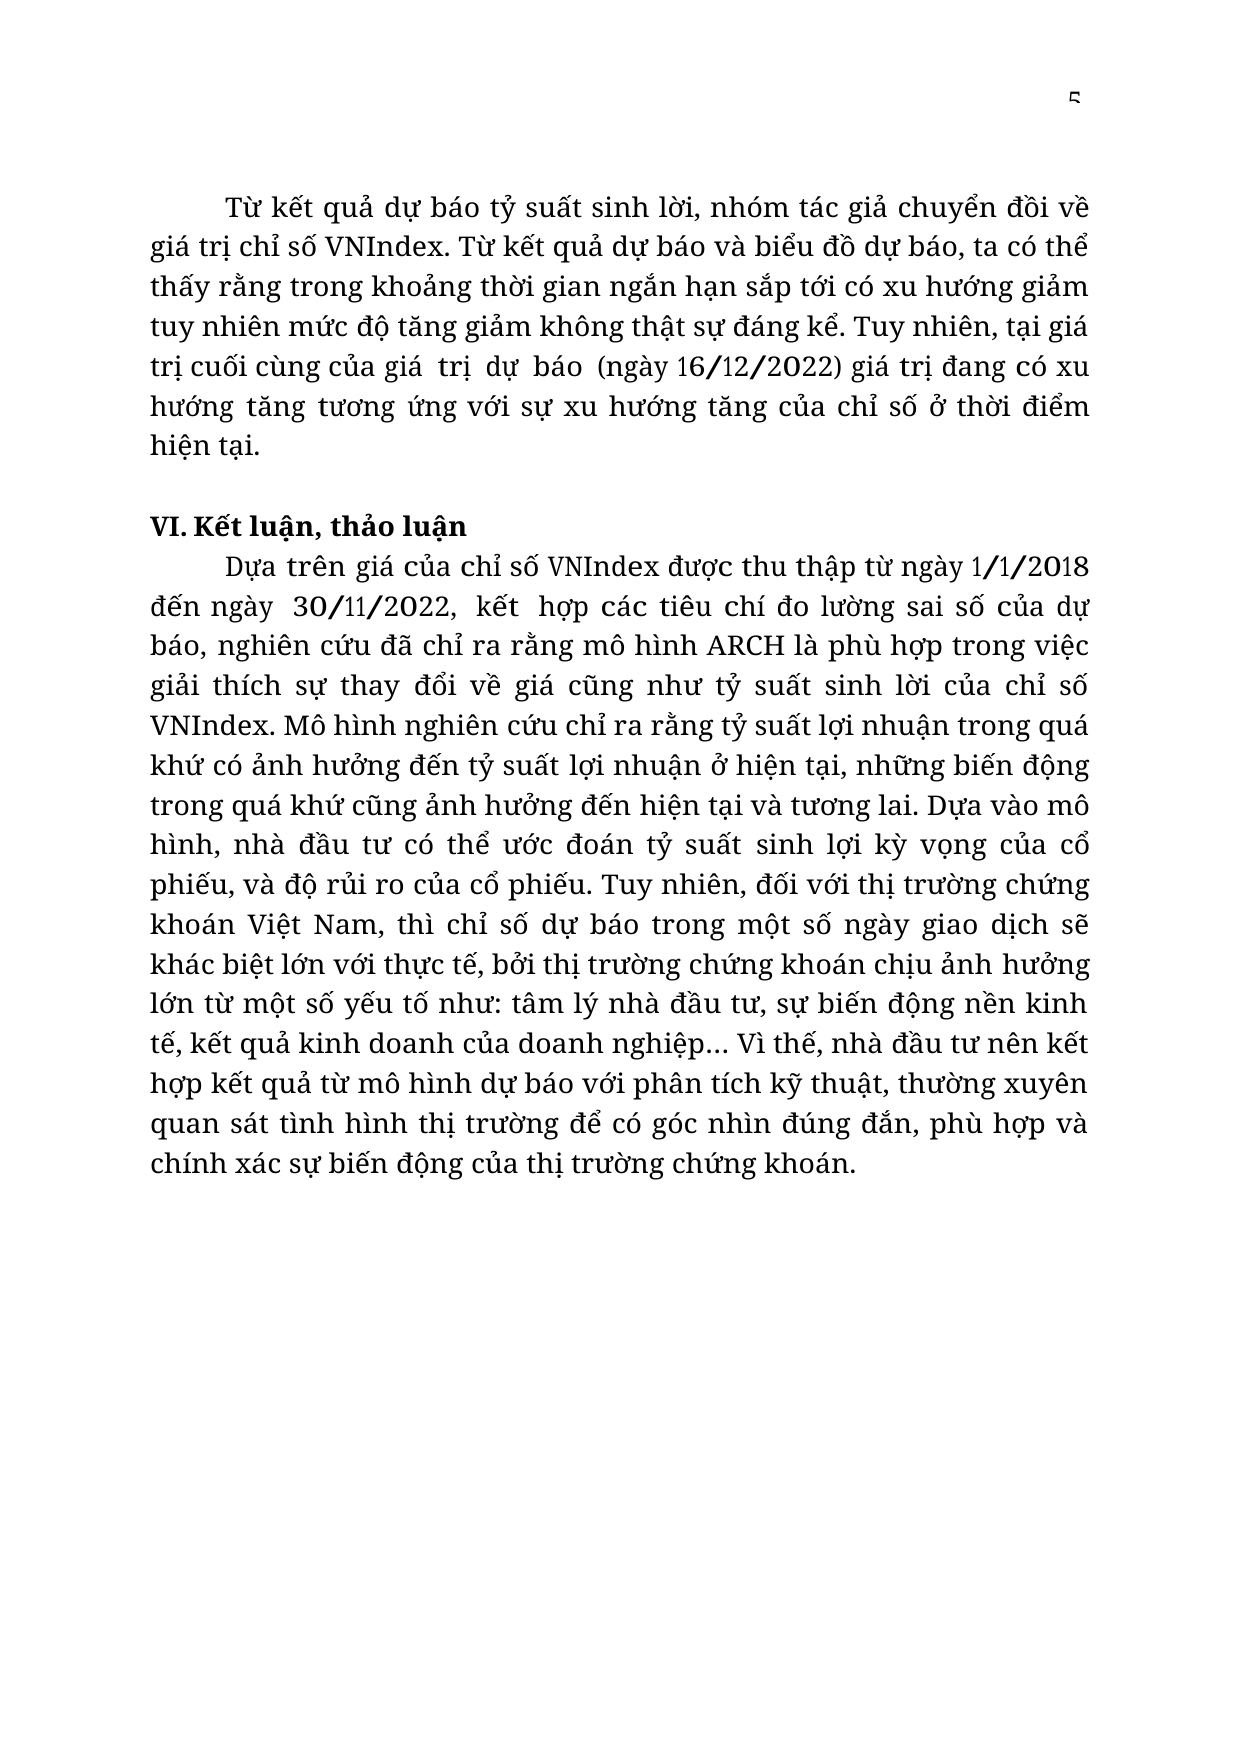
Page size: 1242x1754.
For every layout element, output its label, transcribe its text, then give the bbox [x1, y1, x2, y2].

text Dựa trên giá của chỉ số VNIndex được thu thập từ ngày 1/1/2018 đến ngày 30/11/2022, kết hợp các tiêu chí đo lường sai số của dự báo, nghiên cứu đã chỉ ra rằng mô hình ARCH là phù hợp trong việc giải thích sự thay đổi về giá cũng như tỷ suất sinh lời của chỉ số VNIndex. Mô hình nghiên cứu chỉ ra rằng tỷ suất lợi nhuận trong quá khứ có ảnh hưởng đến tỷ suất lợi nhuận ở hiện tại, những biến động trong quá khứ cũng ảnh hưởng đến hiện tại và tương lai. Dựa vào mô hình, nhà đầu tư có thể ước đoán tỷ suất sinh lợi kỳ vọng của cổ phiếu, và độ rủi ro của cổ phiếu. Tuy nhiên, đối với thị trường chứng khoán Việt Nam, thì chỉ số dự báo trong một số ngày giao dịch sẽ khác biệt lớn với thực tế, bởi thị trường chứng khoán chịu ảnh hưởng lớn từ một số yếu tố như: tâm lý nhà đầu tư, sự biến động nền kinh tế, kết quả kinh doanh của doanh nghiệp… Vì thế, nhà đầu tư nên kết hợp kết quả từ mô hình dự báo với phân tích kỹ thuật, thường xuyên quan sát tình hình thị trường để có góc nhìn đúng đắn, phù hợp và chính xác sự biến động của thị trường chứng khoán. [150, 547, 1090, 1181]
subtitle Kết luận, thảo luận [150, 507, 1214, 544]
text Từ kết quả dự báo tỷ suất sinh lời, nhóm tác giả chuyển đồi về giá trị chỉ số VNIndex. Từ kết quả dự báo và biểu đồ dự báo, ta có thể thấy rằng trong khoảng thời gian ngắn hạn sắp tới có xu hướng giảm tuy nhiên mức độ tăng giảm không thật sự đáng kể. Tuy nhiên, tại giá trị cuối cùng của giá trị dự báo (ngày 16/12/2022) giá trị đang có xu hướng tăng tương ứng với sự xu hướng tăng của chỉ số ở thời điểm hiện tại. [150, 188, 1090, 464]
